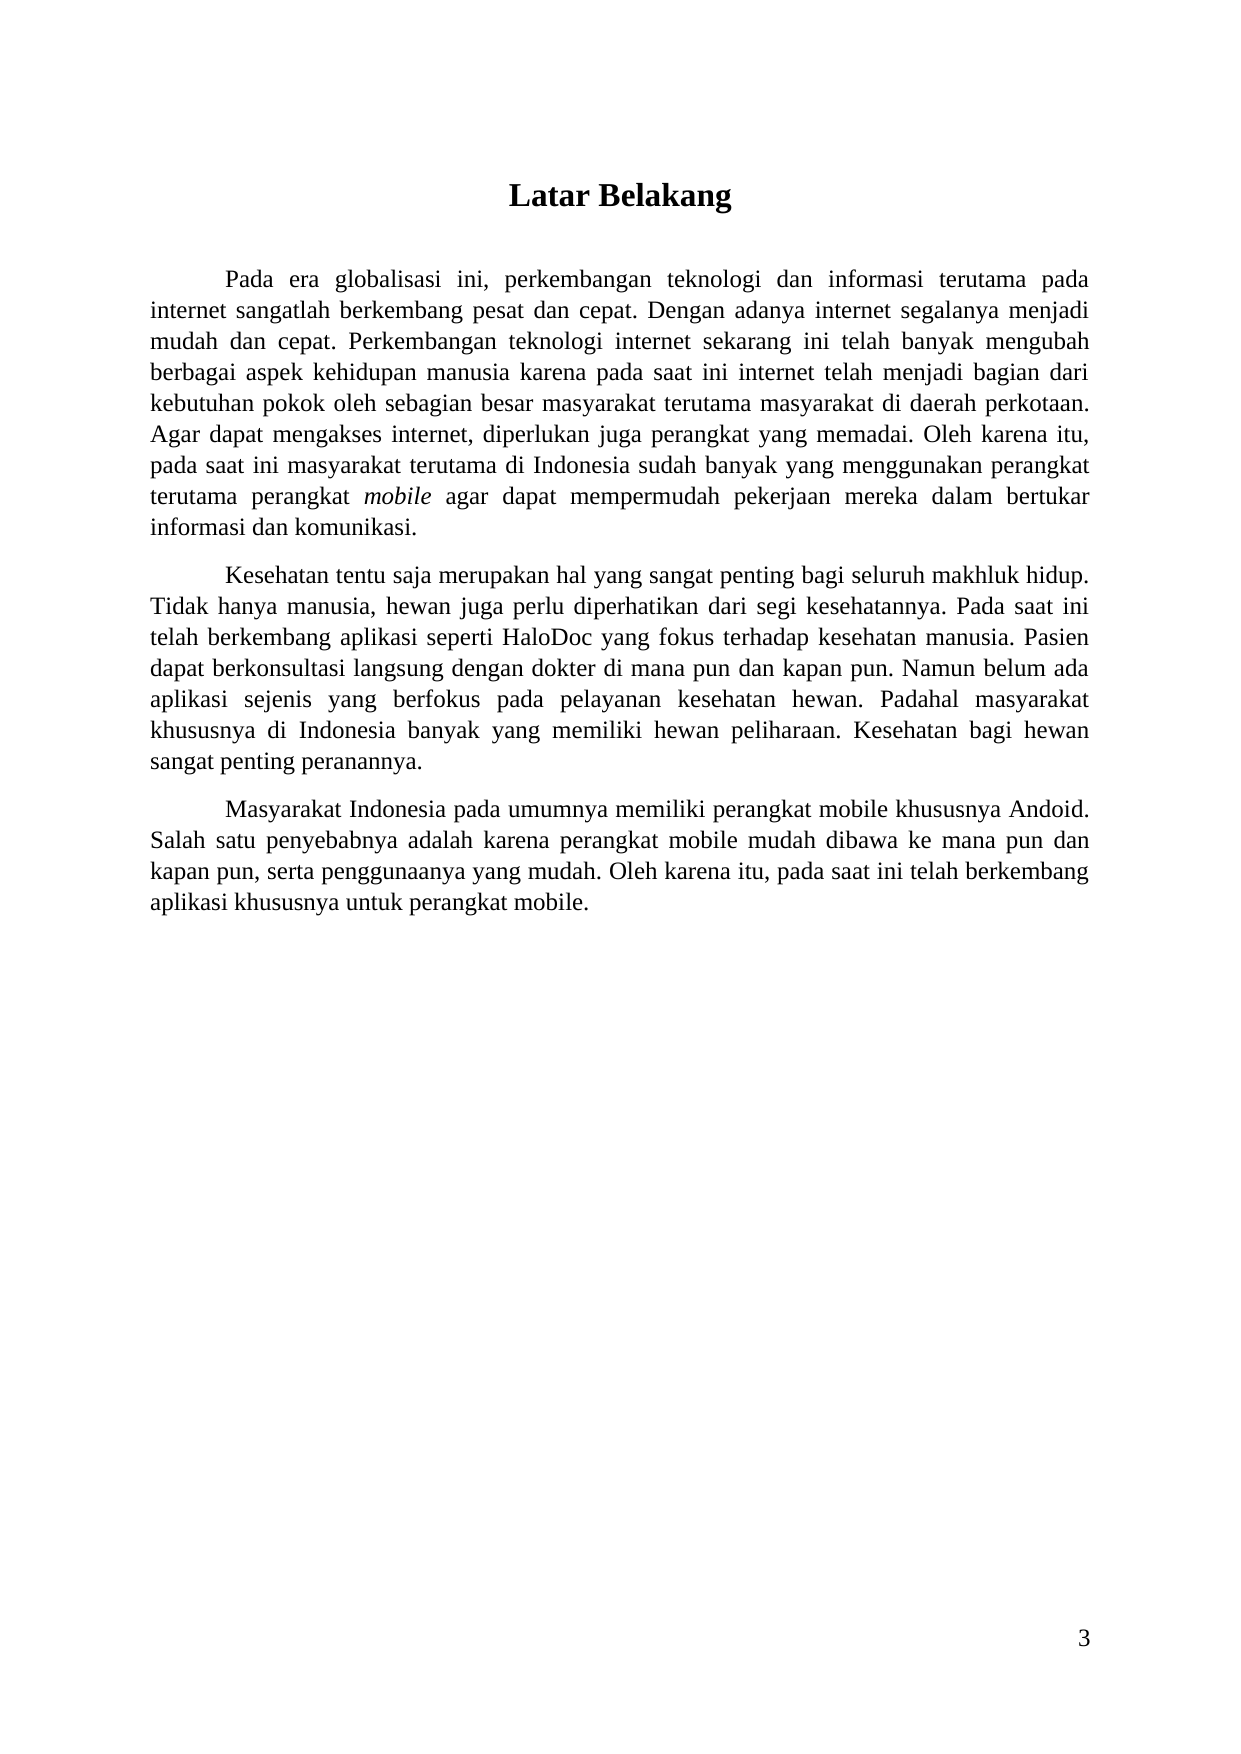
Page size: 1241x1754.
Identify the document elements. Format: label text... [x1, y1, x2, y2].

subtitle Latar Belakang [150, 175, 1090, 213]
text Pada era globalisasi ini, perkembangan teknologi dan informasi terutama pada internet sangatlah berkembang pesat dan cepat. Dengan adanya internet segalanya menjadi mudah dan cepat. Perkembangan teknologi internet sekarang ini telah banyak mengubah berbagai aspek kehidupan manusia karena pada saat ini internet telah menjadi bagian dari kebutuhan pokok oleh sebagian besar masyarakat terutama masyarakat di daerah perkotaan. Agar dapat mengakses internet, diperlukan juga perangkat yang memadai. Oleh karena itu, pada saat ini masyarakat terutama di Indonesia sudah banyak yang menggunakan perangkat terutama perangkat mobile agar dapat mempermudah pekerjaan mereka dalam bertukar informasi dan komunikasi. [150, 264, 1090, 541]
text Masyarakat Indonesia pada umumnya memiliki perangkat mobile khususnya Andoid. Salah satu penyebabnya adalah karena perangkat mobile mudah dibawa ke mana pun dan kapan pun, serta penggunaanya yang mudah. Oleh karena itu, pada saat ini telah berkembang aplikasi khususnya untuk perangkat mobile. [150, 794, 1090, 916]
text Kesehatan tentu saja merupakan hal yang sangat penting bagi seluruh makhluk hidup. Tidak hanya manusia, hewan juga perlu diperhatikan dari segi kesehatannya. Pada saat ini telah berkembang aplikasi seperti HaloDoc yang fokus terhadap kesehatan manusia. Pasien dapat berkonsultasi langsung dengan dokter di mana pun dan kapan pun. Namun belum ada aplikasi sejenis yang berfokus pada pelayanan kesehatan hewan. Padahal masyarakat khususnya di Indonesia banyak yang memiliki hewan peliharaan. Kesehatan bagi hewan sangat penting peranannya. [150, 560, 1090, 775]
